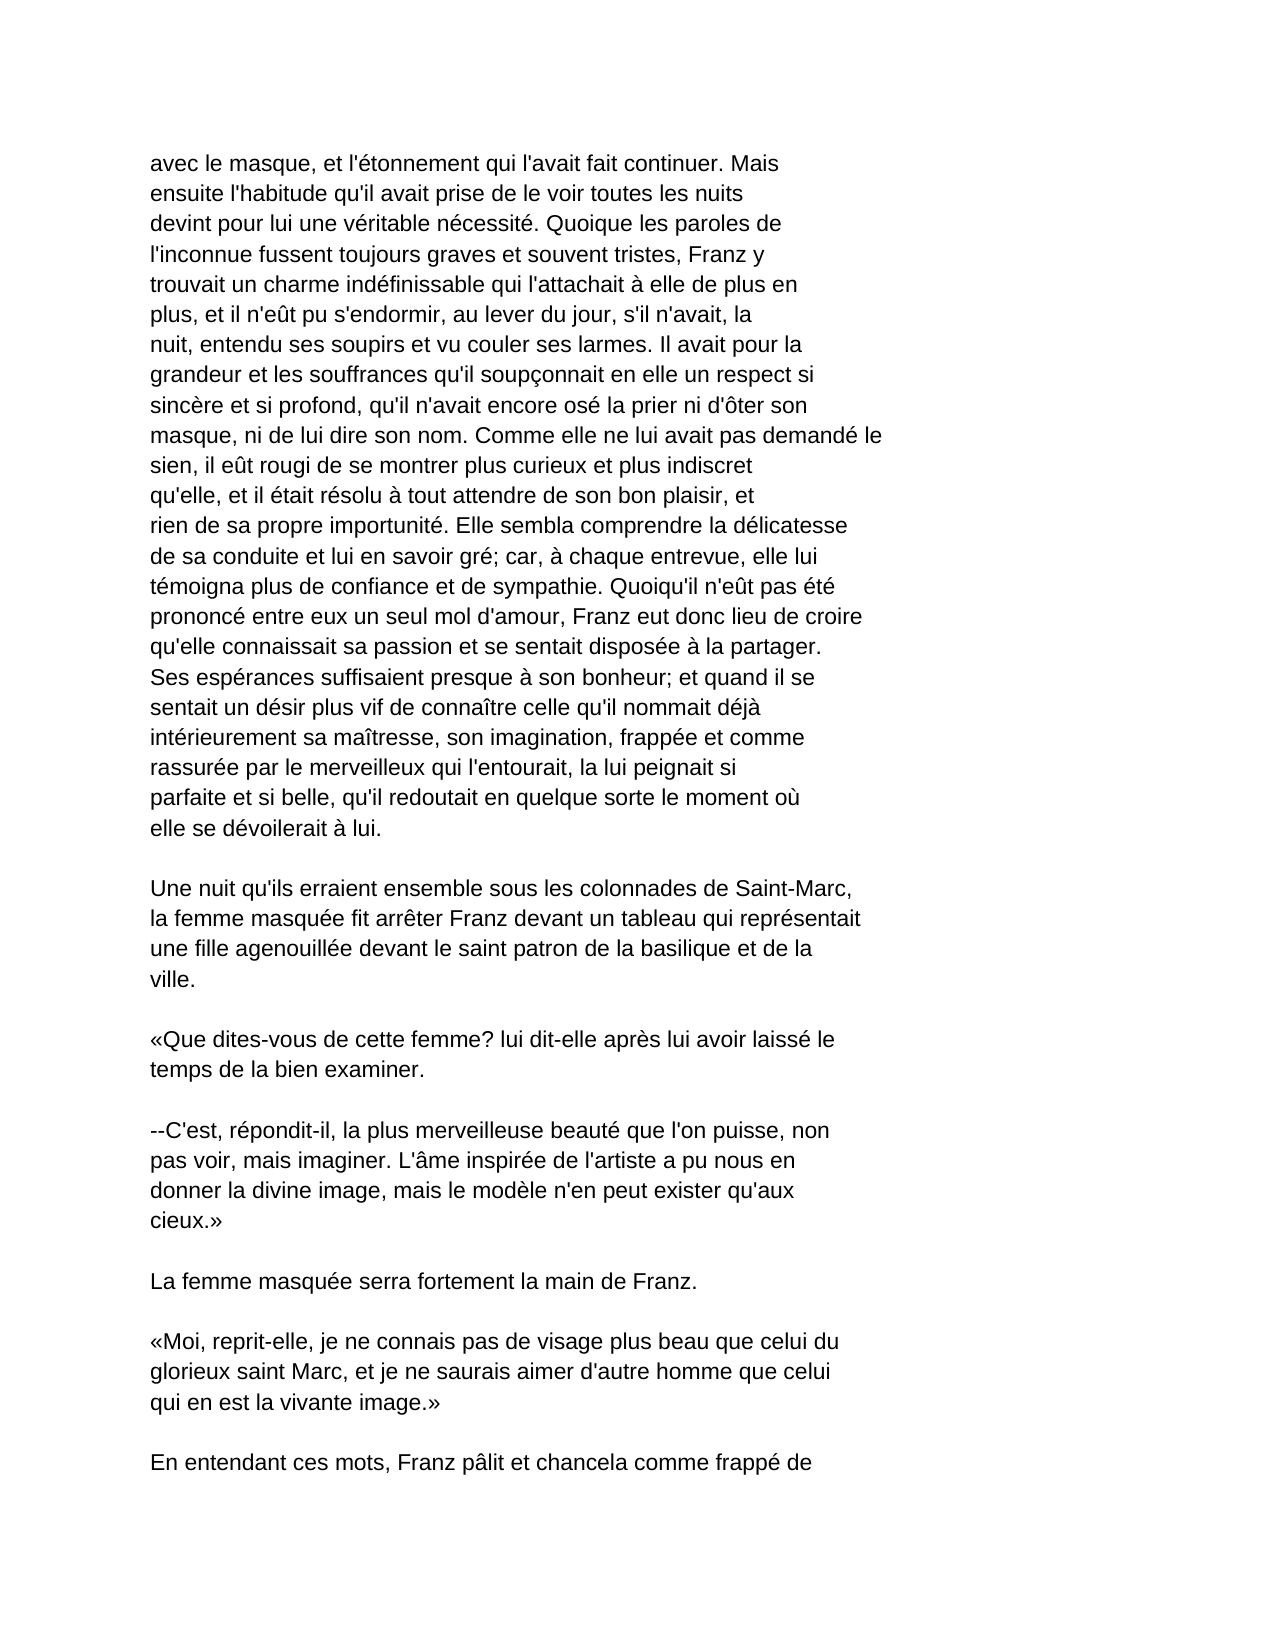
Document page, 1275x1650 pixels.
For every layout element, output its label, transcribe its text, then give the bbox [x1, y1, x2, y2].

text prononcé entre eux un seul mol d'amour, Franz eut donc lieu de croire [150, 603, 1125, 629]
text qu'elle, et il était résolu à tout attendre de son bon plaisir, et [150, 482, 1125, 509]
text cieux.» [150, 1207, 1125, 1234]
text elle se dévoilerait à lui. [150, 814, 1125, 841]
text avec le masque, et l'étonnement qui l'avait fait continuer. Mais [150, 150, 1125, 176]
text l'inconnue fussent toujours graves et souvent tristes, Franz y [150, 241, 1125, 267]
text Une nuit qu'ils erraient ensemble sous les colonnades de Saint-Marc, [150, 875, 1125, 901]
text témoigna plus de confiance et de sympathie. Quoiqu'il n'eût pas été [150, 573, 1125, 599]
text trouvait un charme indéfinissable qui l'attachait à elle de plus en [150, 271, 1125, 297]
text de sa conduite et lui en savoir gré; car, à chaque entrevue, elle lui [150, 543, 1125, 569]
text la femme masquée fit arrêter Franz devant un tableau qui représentait [150, 905, 1125, 932]
text --C'est, répondit-il, la plus merveilleuse beauté que l'on puisse, non [150, 1117, 1125, 1143]
text En entendant ces mots, Franz pâlit et chancela comme frappé de [150, 1449, 1125, 1475]
text Ses espérances suffisaient presque à son bonheur; et quand il se [150, 663, 1125, 690]
text «Moi, reprit-elle, je ne connais pas de visage plus beau que celui du [150, 1328, 1125, 1354]
text rien de sa propre importunité. Elle sembla comprendre la délicatesse [150, 512, 1125, 539]
text devint pour lui une véritable nécessité. Quoique les paroles de [150, 210, 1125, 237]
text intérieurement sa maîtresse, son imagination, frappée et comme [150, 724, 1125, 750]
text rassurée par le merveilleux qui l'entourait, la lui peignait si [150, 754, 1125, 781]
text sien, il eût rougi de se montrer plus curieux et plus indiscret [150, 452, 1125, 478]
text masque, ni de lui dire son nom. Comme elle ne lui avait pas demandé le [150, 422, 1125, 448]
text ville. [150, 966, 1125, 992]
text qu'elle connaissait sa passion et se sentait disposée à la partager. [150, 633, 1125, 660]
text une fille agenouillée devant le saint patron de la basilique et de la [150, 935, 1125, 962]
text ensuite l'habitude qu'il avait prise de le voir toutes les nuits [150, 180, 1125, 207]
text nuit, entendu ses soupirs et vu couler ses larmes. Il avait pour la [150, 331, 1125, 358]
text qui en est la vivante image.» [150, 1388, 1125, 1415]
text La femme masquée serra fortement la main de Franz. [150, 1268, 1125, 1294]
text temps de la bien examiner. [150, 1056, 1125, 1083]
text sincère et si profond, qu'il n'avait encore osé la prier ni d'ôter son [150, 392, 1125, 418]
text «Que dites-vous de cette femme? lui dit-elle après lui avoir laissé le [150, 1026, 1125, 1052]
text plus, et il n'eût pu s'endormir, au lever du jour, s'il n'avait, la [150, 301, 1125, 327]
text parfaite et si belle, qu'il redoutait en quelque sorte le moment où [150, 784, 1125, 811]
text sentait un désir plus vif de connaître celle qu'il nommait déjà [150, 694, 1125, 720]
text glorieux saint Marc, et je ne saurais aimer d'autre homme que celui [150, 1358, 1125, 1385]
text donner la divine image, mais le modèle n'en peut exister qu'aux [150, 1177, 1125, 1203]
text pas voir, mais imaginer. L'âme inspirée de l'artiste a pu nous en [150, 1147, 1125, 1173]
text grandeur et les souffrances qu'il soupçonnait en elle un respect si [150, 361, 1125, 388]
